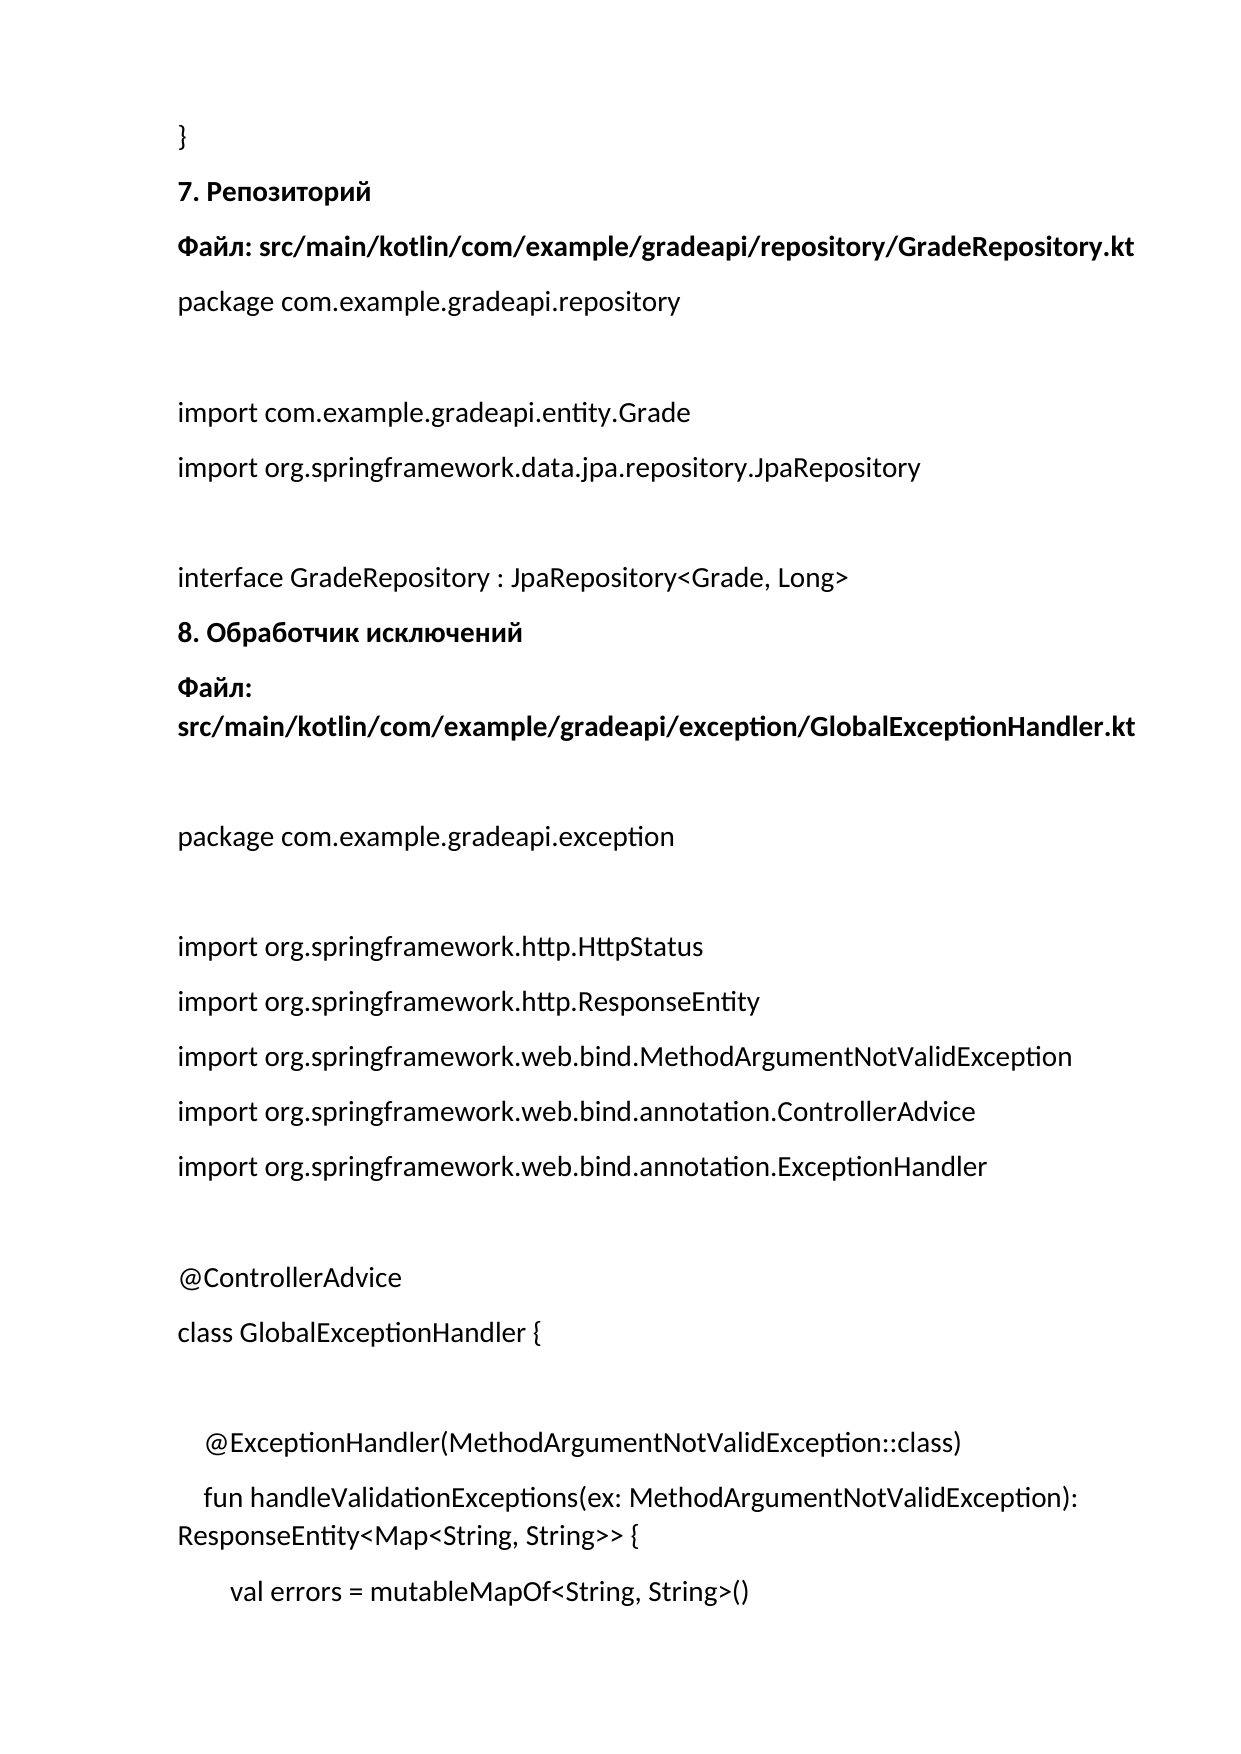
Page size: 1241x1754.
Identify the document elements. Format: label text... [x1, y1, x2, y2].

text import org.springframework.web.bind.MethodArgumentNotValidException [177, 1038, 1152, 1074]
text val errors = mutableMapOf<String, String>() [177, 1573, 1152, 1608]
text class GlobalExceptionHandler { [177, 1314, 1152, 1349]
text @ControllerAdvice [177, 1259, 1152, 1294]
text Файл: src/main/kotlin/com/example/gradeapi/exception/GlobalExceptionHandler.kt [177, 669, 1152, 743]
text package com.example.gradeapi.repository [177, 283, 1152, 319]
text 8. Обработчик исключений [177, 614, 1152, 650]
text import org.springframework.web.bind.annotation.ControllerAdvice [177, 1093, 1152, 1129]
text @ExceptionHandler(MethodArgumentNotValidException::class) [177, 1424, 1152, 1459]
text } [177, 118, 1152, 154]
text interface GradeRepository : JpaRepository<Grade, Long> [177, 559, 1152, 594]
text package com.example.gradeapi.exception [177, 818, 1152, 853]
text import org.springframework.http.ResponseEntity [177, 983, 1152, 1019]
text 7. Репозиторий [177, 173, 1152, 209]
text import org.springframework.data.jpa.repository.JpaRepository [177, 449, 1152, 484]
text fun handleValidationExceptions(ex: MethodArgumentNotValidException): ResponseEntity<Map<String, String>> { [177, 1479, 1152, 1553]
text import org.springframework.web.bind.annotation.ExceptionHandler [177, 1148, 1152, 1184]
text import org.springframework.http.HttpStatus [177, 928, 1152, 964]
text Файл: src/main/kotlin/com/example/gradeapi/repository/GradeRepository.kt [177, 228, 1152, 264]
text import com.example.gradeapi.entity.Grade [177, 394, 1152, 429]
